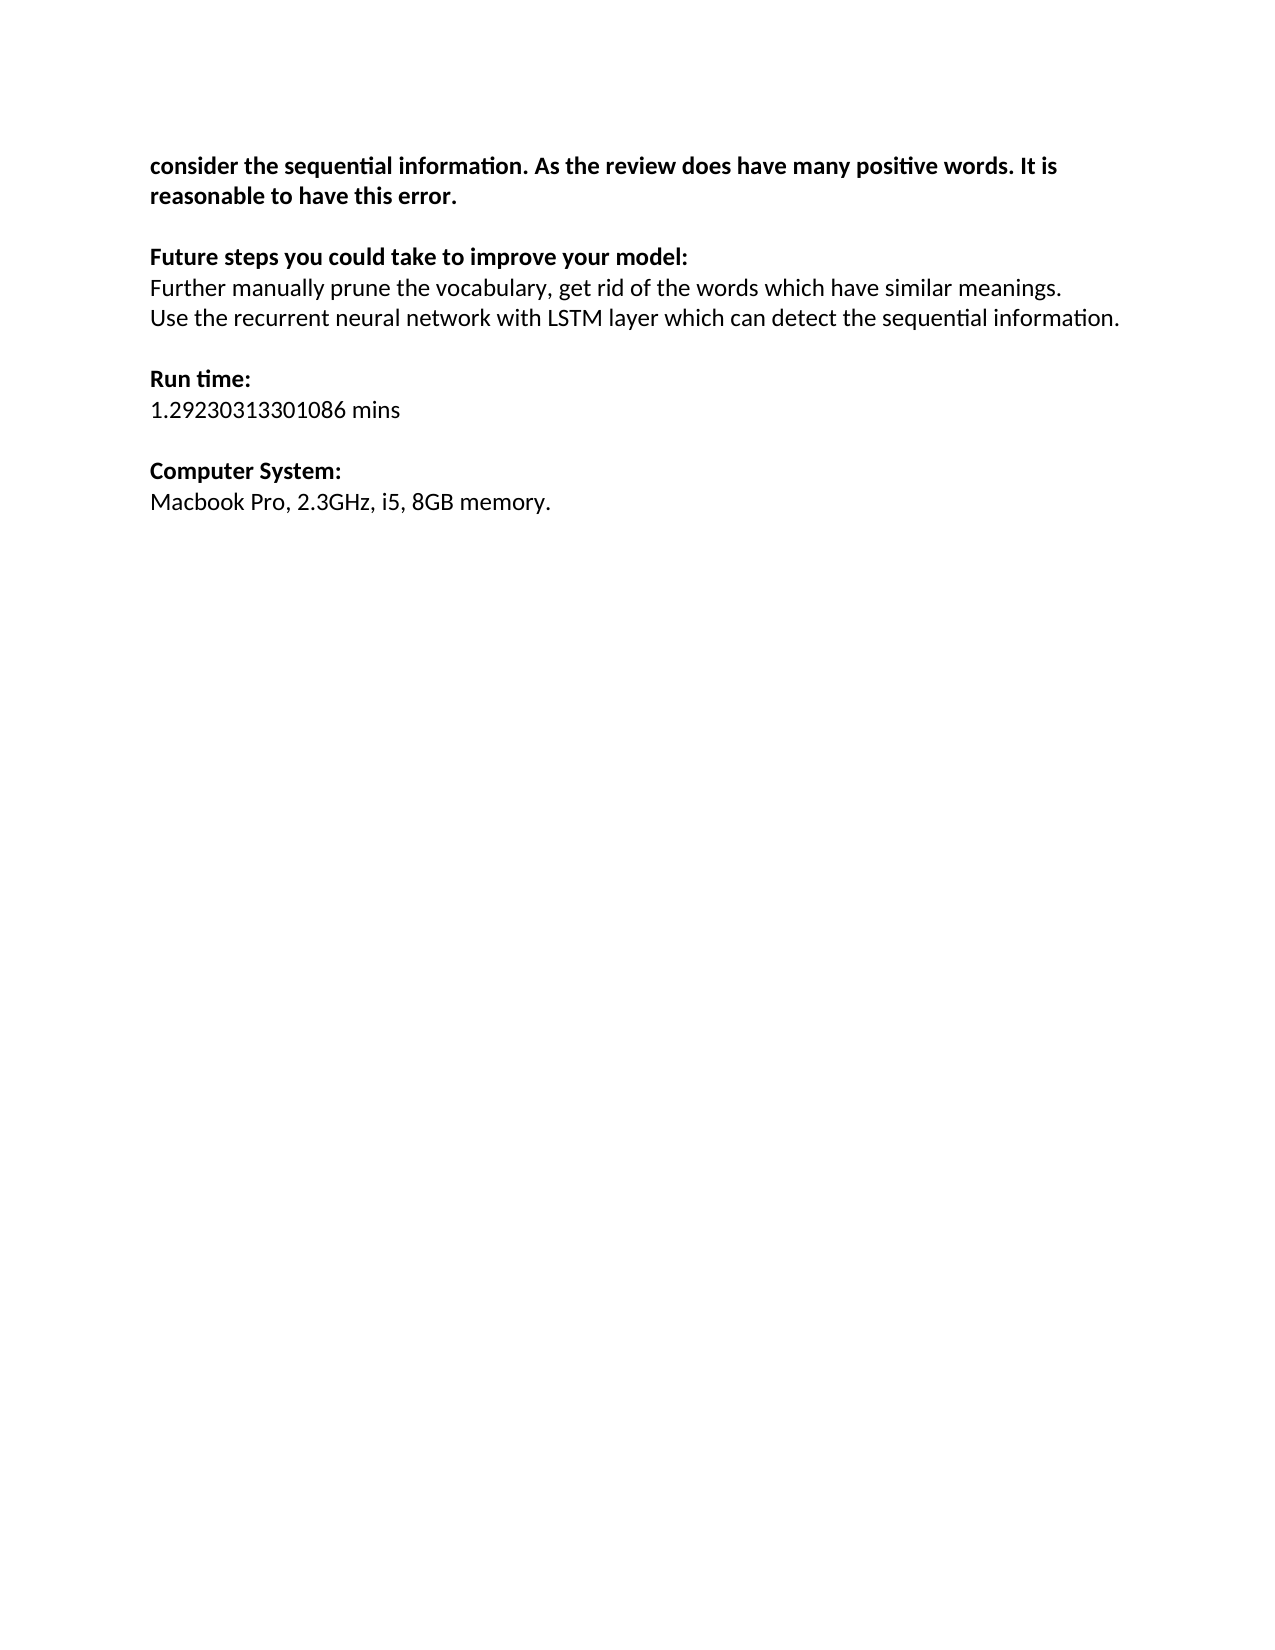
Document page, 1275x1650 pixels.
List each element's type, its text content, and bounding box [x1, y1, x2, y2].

text Computer System: [150, 455, 1125, 486]
text Use the recurrent neural network with LSTM layer which can detect the sequential information. [150, 303, 1125, 333]
text 1.29230313301086 mins [150, 394, 1125, 425]
text Future steps you could take to improve your model: [150, 242, 1125, 272]
text Run time: [150, 364, 1125, 394]
text Macbook Pro, 2.3GHz, i5, 8GB memory. [150, 486, 1125, 516]
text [150, 150, 1125, 211]
text Further manually prune the vocabulary, get rid of the words which have similar meanings. [150, 272, 1125, 303]
